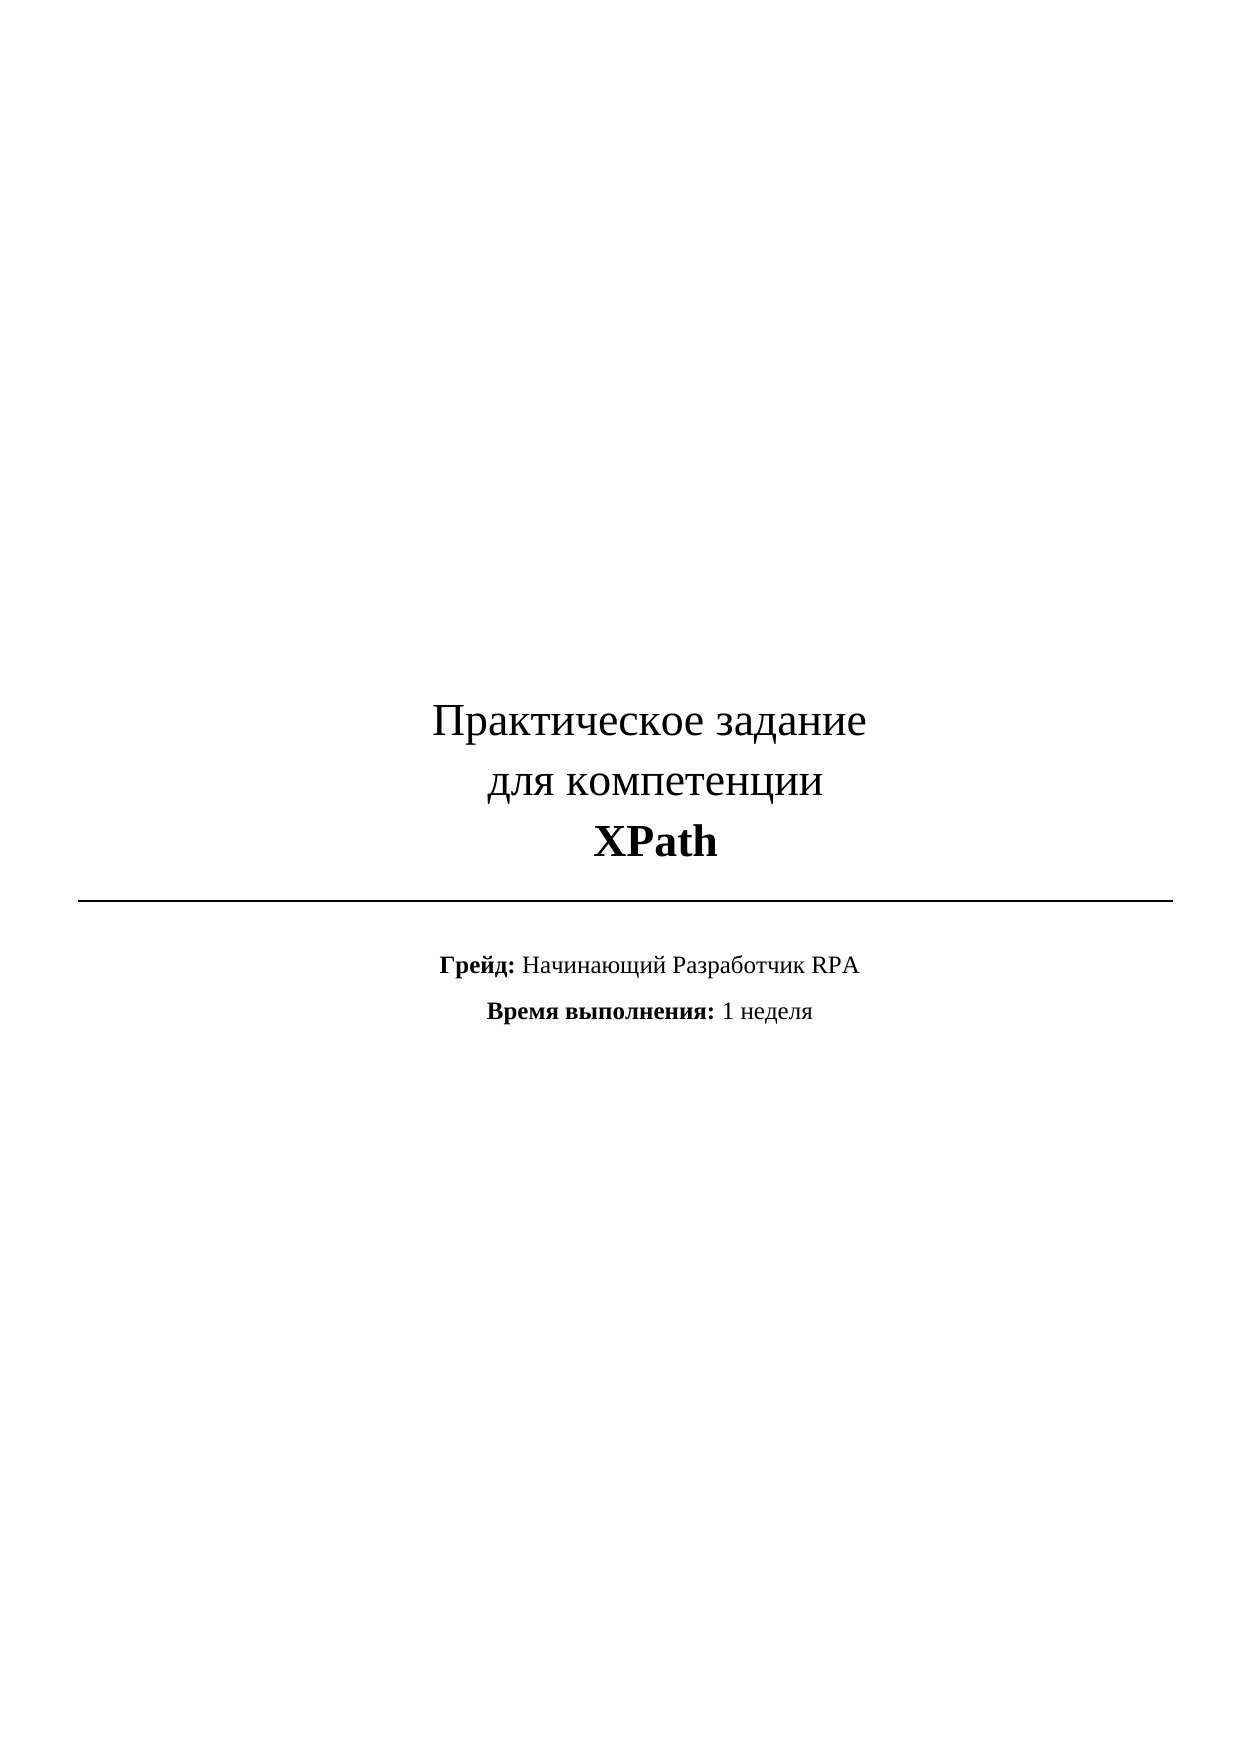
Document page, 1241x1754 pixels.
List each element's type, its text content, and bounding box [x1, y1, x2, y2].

text Время выполнения: [118, 996, 1181, 1025]
text Грейд: [118, 951, 1181, 979]
text Практическое задание для компетенции [118, 692, 1181, 866]
